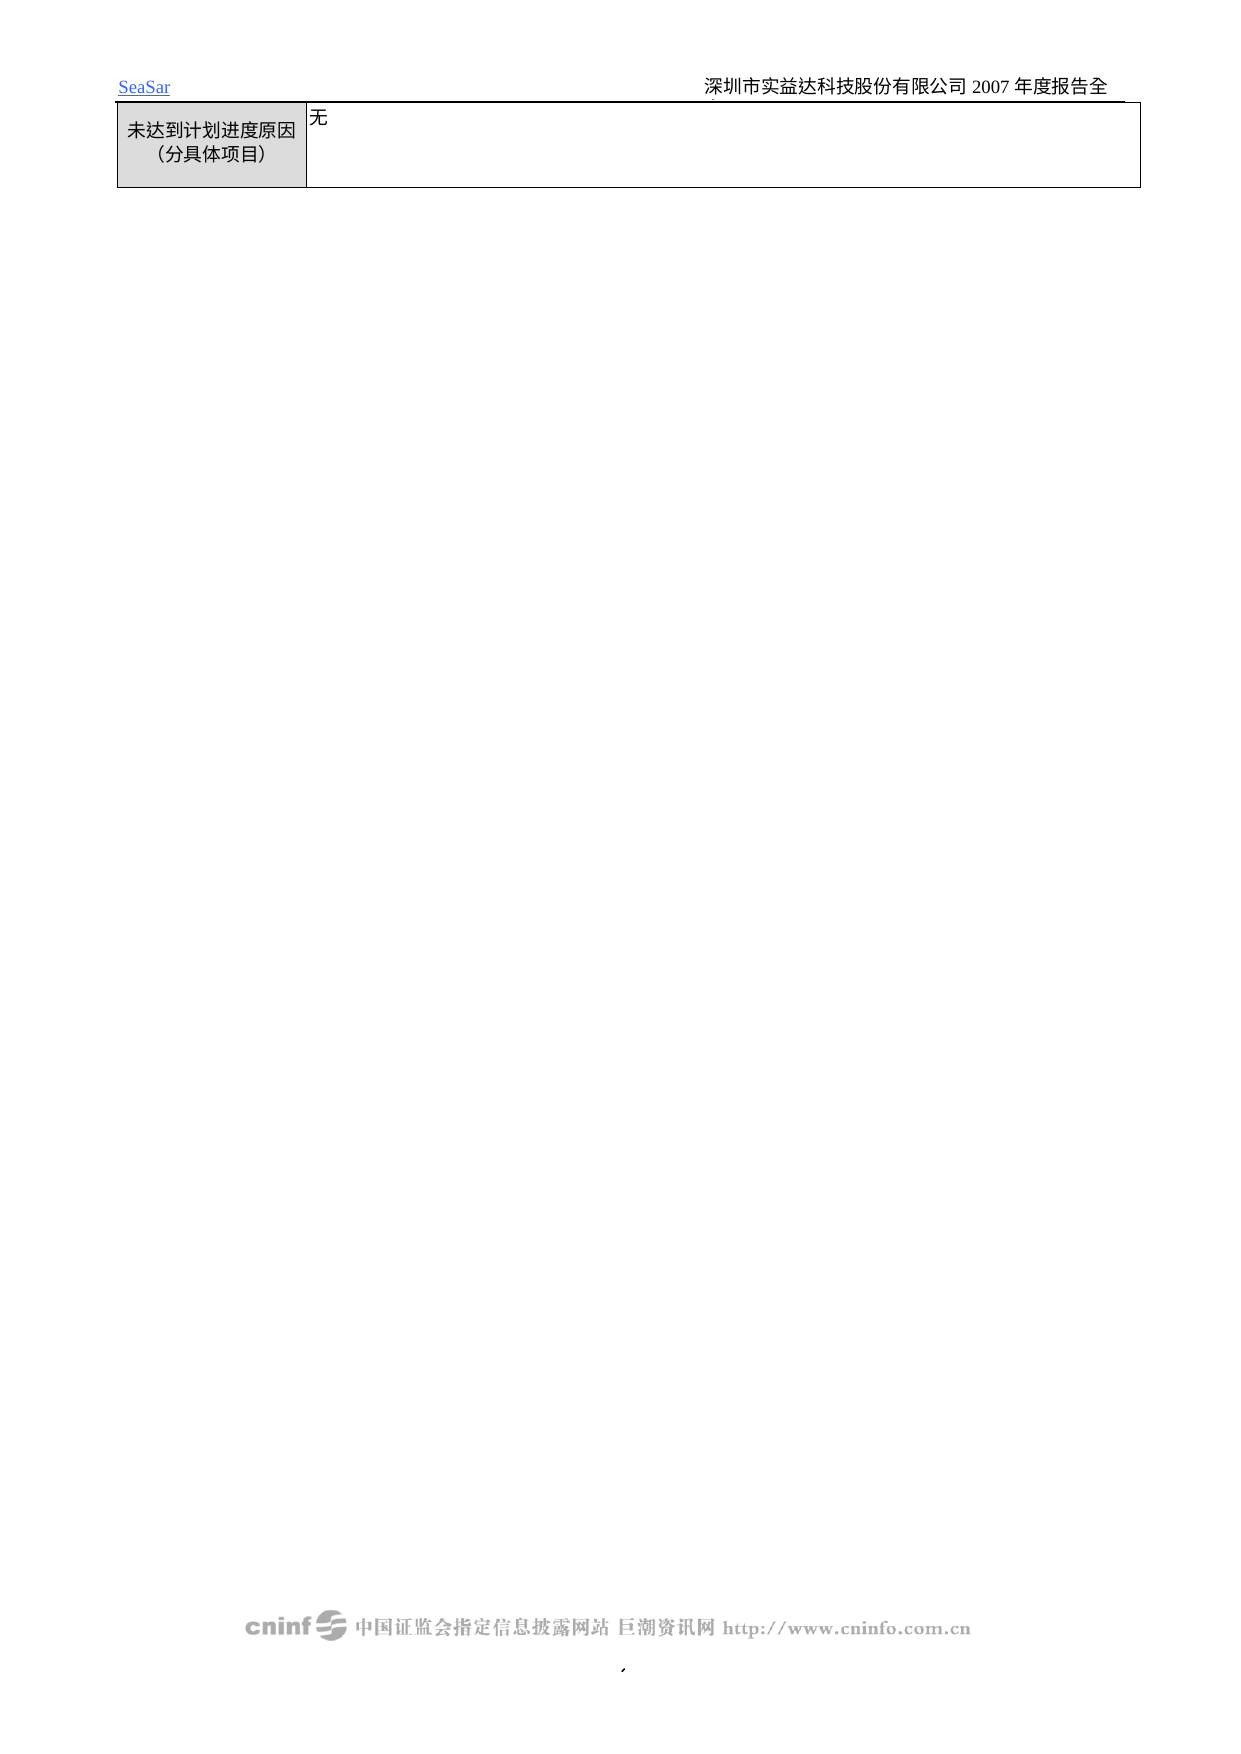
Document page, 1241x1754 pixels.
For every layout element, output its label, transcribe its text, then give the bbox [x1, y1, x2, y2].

table_cell 未达到计划进度原因 （分具体项目） [118, 103, 306, 187]
table_cell 无 [307, 103, 1140, 187]
picture [120, 1591, 1121, 1658]
